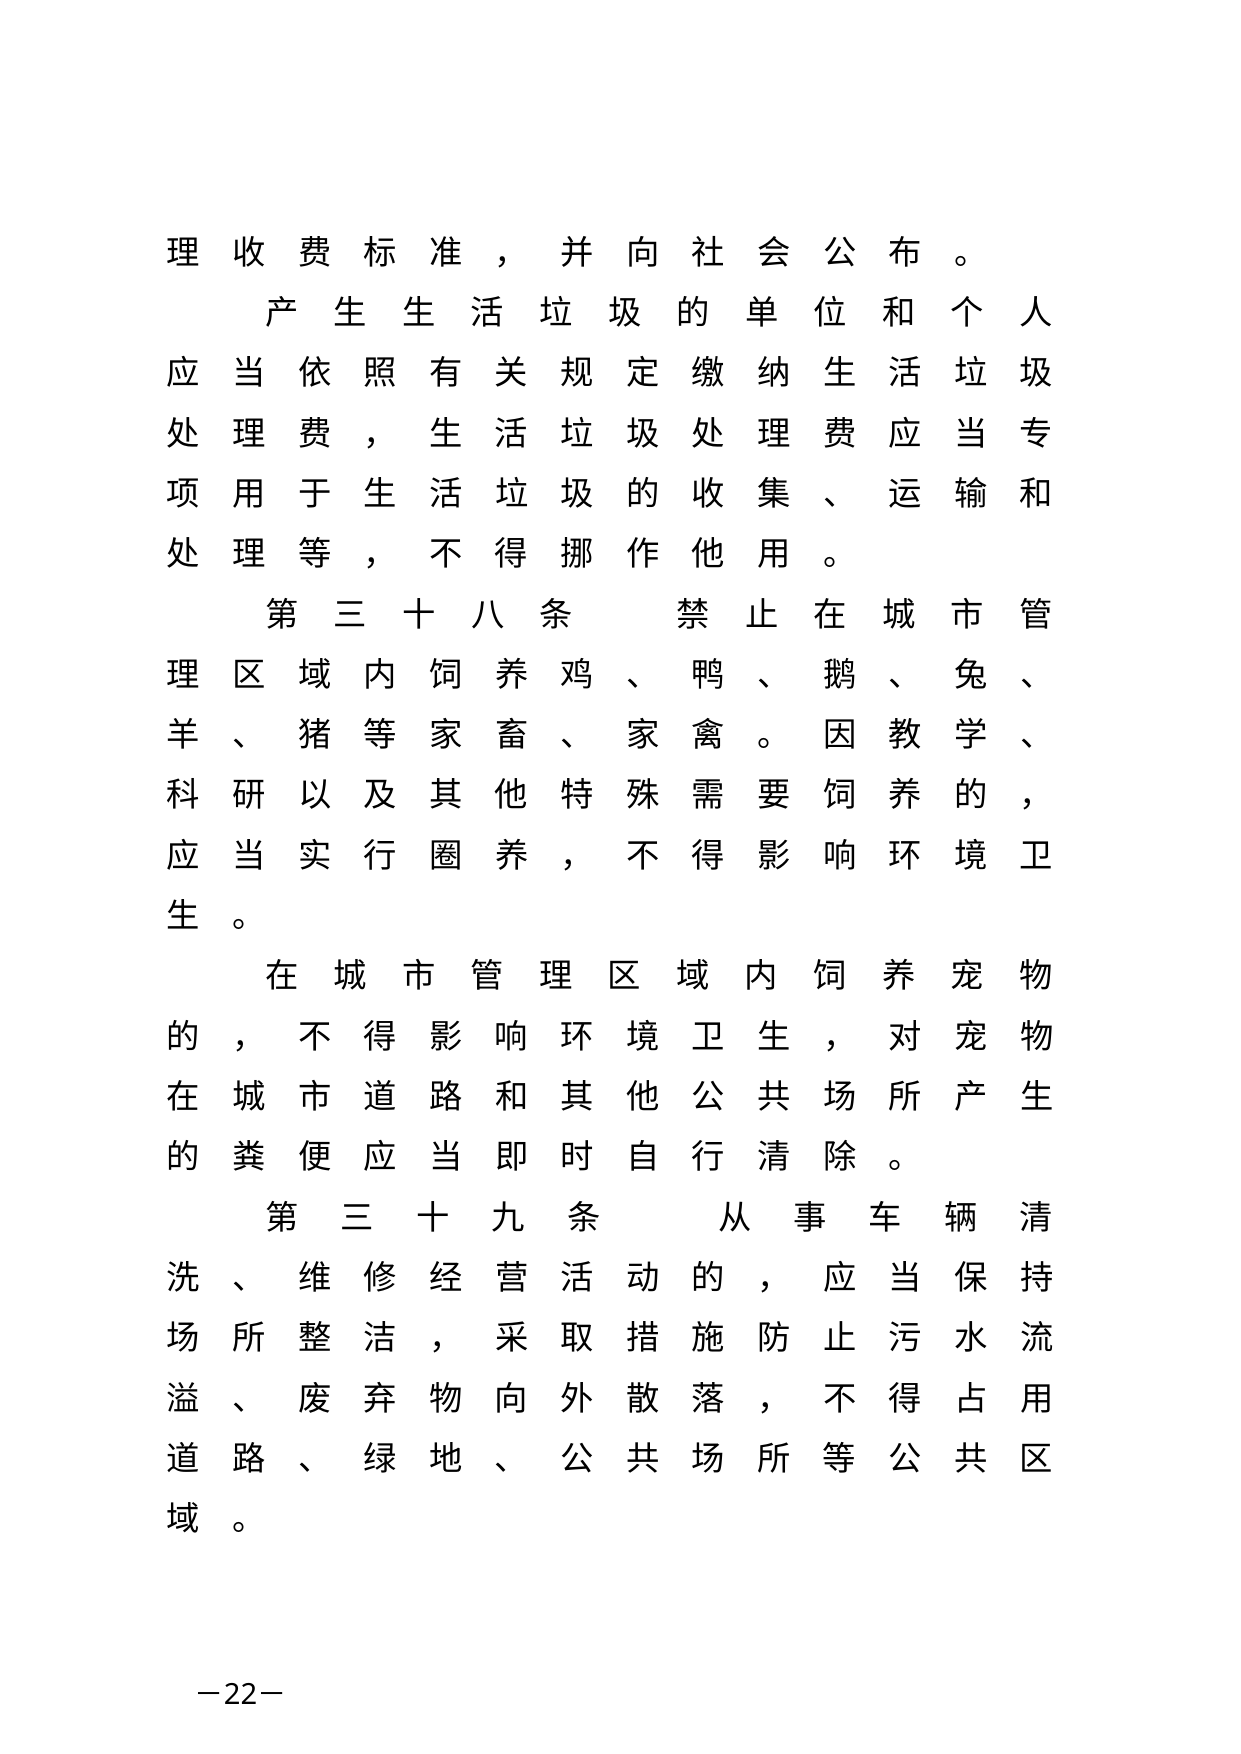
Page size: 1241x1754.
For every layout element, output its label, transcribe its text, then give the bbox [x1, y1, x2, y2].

text 第三十八条 禁止在城市管理区域内饲养鸡、鸭、鹅、兔、羊、猪等家畜、家禽。因教学、科研以及其他特殊需要饲养的，应当实行圈养，不得影响环境卫生。 [167, 581, 1085, 943]
text 在城市管理区域内饲养宠物的，不得影响环境卫生，对宠物在城市道路和其他公共场所产生的粪便应当即时自行清除。 [167, 943, 1085, 1184]
text 第三十九条 从事车辆清洗、维修经营活动的，应当保持场所整洁，采取措施防止污水流溢、废弃物向外散落，不得占用道路、绿地、公共场所等公共区域。 [167, 1184, 1085, 1546]
text 产生生活垃圾的单位和个人应当依照有关规定缴纳生活垃圾处理费，生活垃圾处理费应当专项用于生活垃圾的收集、运输和处理等，不得挪作他用。 [167, 280, 1085, 581]
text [167, 219, 1085, 280]
